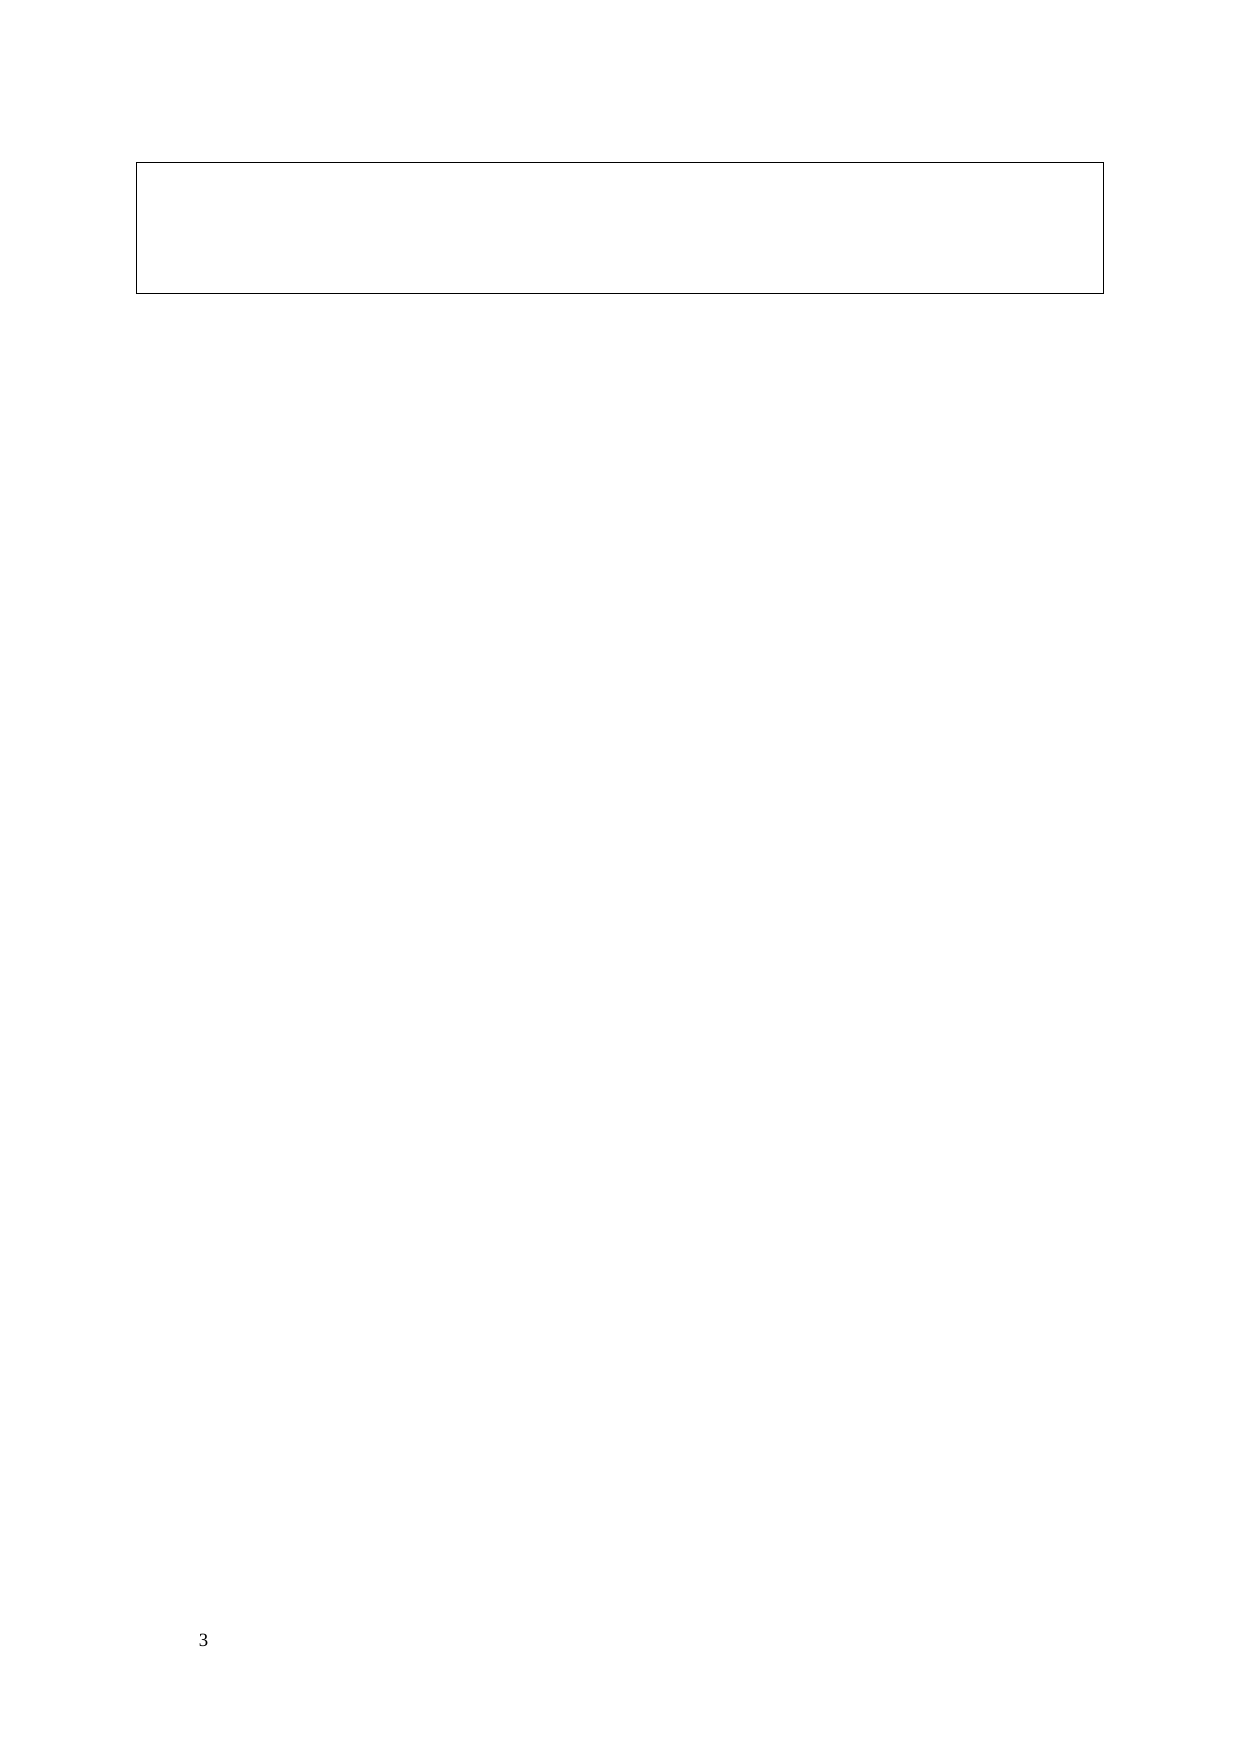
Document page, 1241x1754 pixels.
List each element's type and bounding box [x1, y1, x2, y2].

table_cell [137, 163, 1103, 293]
